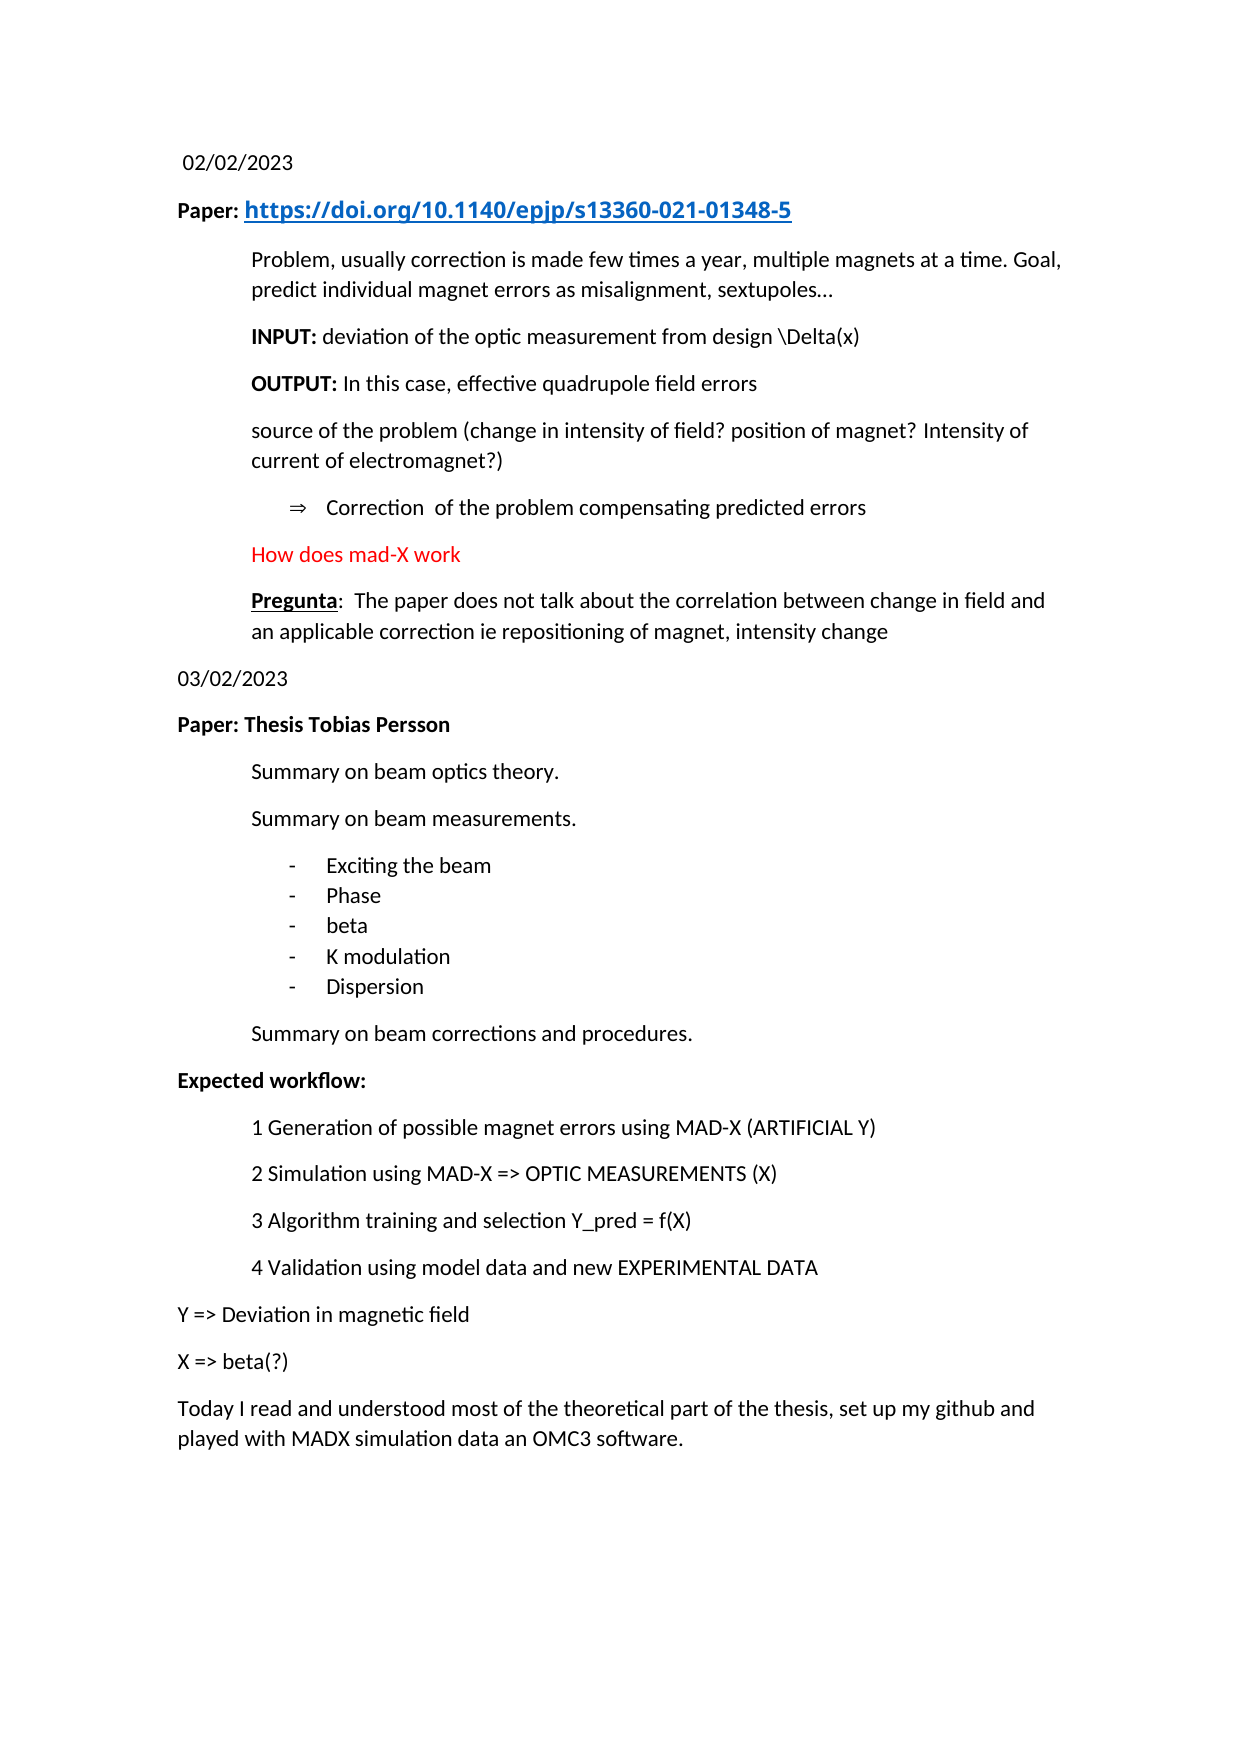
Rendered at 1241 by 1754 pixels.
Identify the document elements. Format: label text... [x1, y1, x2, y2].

text Paper: Thesis Tobias Persson [177, 711, 1063, 738]
text Summary on beam measurements. [177, 804, 1063, 832]
text 03/02/2023 [177, 664, 1063, 692]
list Phase [288, 881, 1063, 909]
text Y => Deviation in magnetic field [177, 1300, 1063, 1328]
list Exciting the beam [288, 851, 1063, 879]
text Paper: https://doi.org/10.1140/epjp/s13360-021-01348-5 [177, 194, 1063, 226]
text 1 Generation of possible magnet errors using MAD-X (ARTIFICIAL Y) [251, 1113, 1063, 1141]
text Pregunta: The paper does not talk about the correlation between change in field and an applicable correction ie repositioning of magnet, intensity change [251, 587, 1063, 645]
text 4 Validation using model data and new EXPERIMENTAL DATA [251, 1253, 1063, 1281]
text Summary on beam corrections and procedures. [177, 1019, 1063, 1047]
text 02/02/2023 [177, 148, 1063, 176]
list Correction of the problem compensating predicted errors [288, 493, 1063, 521]
text Summary on beam optics theory. [177, 757, 1063, 785]
text Today I read and understood most of the theoretical part of the thesis, set up my github and played with MADX simulation data an OMC3 software. [177, 1394, 1063, 1452]
text source of the problem (change in intensity of field? position of magnet? Intensity of current of electromagnet?) [251, 416, 1063, 474]
text Expected workflow: [177, 1066, 1063, 1094]
list K modulation [288, 942, 1063, 970]
text 2 Simulation using MAD-X => OPTIC MEASUREMENTS (X) [251, 1159, 1063, 1187]
text X => beta(?) [177, 1347, 1063, 1375]
list beta [288, 912, 1063, 939]
text INPUT: deviation of the optic measurement from design \Delta(x) [251, 322, 1063, 350]
text 3 Algorithm training and selection Y_pred = f(X) [251, 1206, 1063, 1234]
text Problem, usually correction is made few times a year, multiple magnets at a time. Goal, predict individual magnet errors as misalignment, sextupoles… [251, 245, 1063, 303]
text OUTPUT: In this case, effective quadrupole field errors [251, 369, 1063, 397]
list Dispersion [288, 972, 1063, 1000]
text How does mad-X work [251, 540, 1063, 568]
